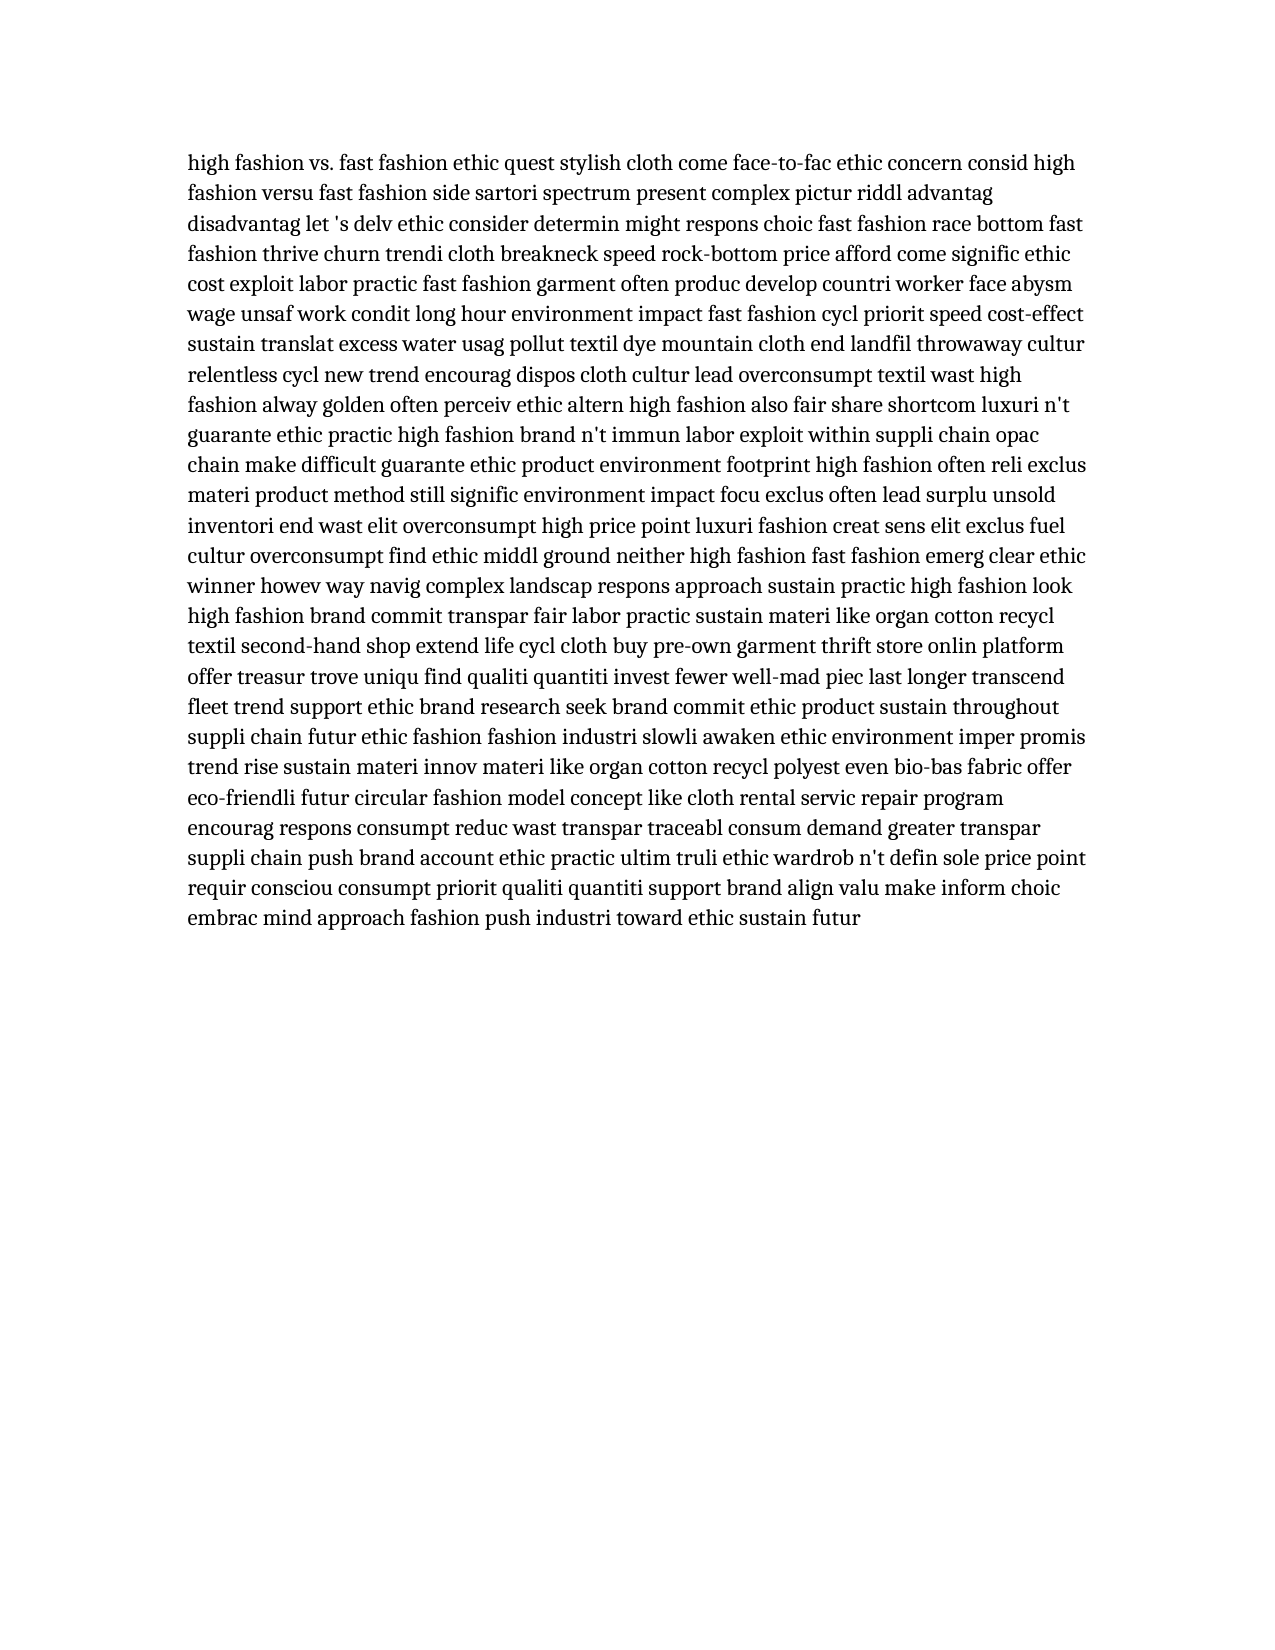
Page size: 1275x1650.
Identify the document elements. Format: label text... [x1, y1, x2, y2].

text high fashion vs. fast fashion ethic quest stylish cloth come face-to-fac ethic concern consid high fashion versu fast fashion side sartori spectrum present complex pictur riddl advantag disadvantag let 's delv ethic consider determin might respons choic fast fashion race bottom fast fashion thrive churn trendi cloth breakneck speed rock-bottom price afford come signific ethic cost exploit labor practic fast fashion garment often produc develop countri worker face abysm wage unsaf work condit long hour environment impact fast fashion cycl priorit speed cost-effect sustain translat excess water usag pollut textil dye mountain cloth end landfil throwaway cultur relentless cycl new trend encourag dispos cloth cultur lead overconsumpt textil wast high fashion alway golden often perceiv ethic altern high fashion also fair share shortcom luxuri n't guarante ethic practic high fashion brand n't immun labor exploit within suppli chain opac chain make difficult guarante ethic product environment footprint high fashion often reli exclus materi product method still signific environment impact focu exclus often lead surplu unsold inventori end wast elit overconsumpt high price point luxuri fashion creat sens elit exclus fuel cultur overconsumpt find ethic middl ground neither high fashion fast fashion emerg clear ethic winner howev way navig complex landscap respons approach sustain practic high fashion look high fashion brand commit transpar fair labor practic sustain materi like organ cotton recycl textil second-hand shop extend life cycl cloth buy pre-own garment thrift store onlin platform offer treasur trove uniqu find qualiti quantiti invest fewer well-mad piec last longer transcend fleet trend support ethic brand research seek brand commit ethic product sustain throughout suppli chain futur ethic fashion fashion industri slowli awaken ethic environment imper promis trend rise sustain materi innov materi like organ cotton recycl polyest even bio-bas fabric offer eco-friendli futur circular fashion model concept like cloth rental servic repair program encourag respons consumpt reduc wast transpar traceabl consum demand greater transpar suppli chain push brand account ethic practic ultim truli ethic wardrob n't defin sole price point requir consciou consumpt priorit qualiti quantiti support brand align valu make inform choic embrac mind approach fashion push industri toward ethic sustain futur [187, 150, 1087, 932]
